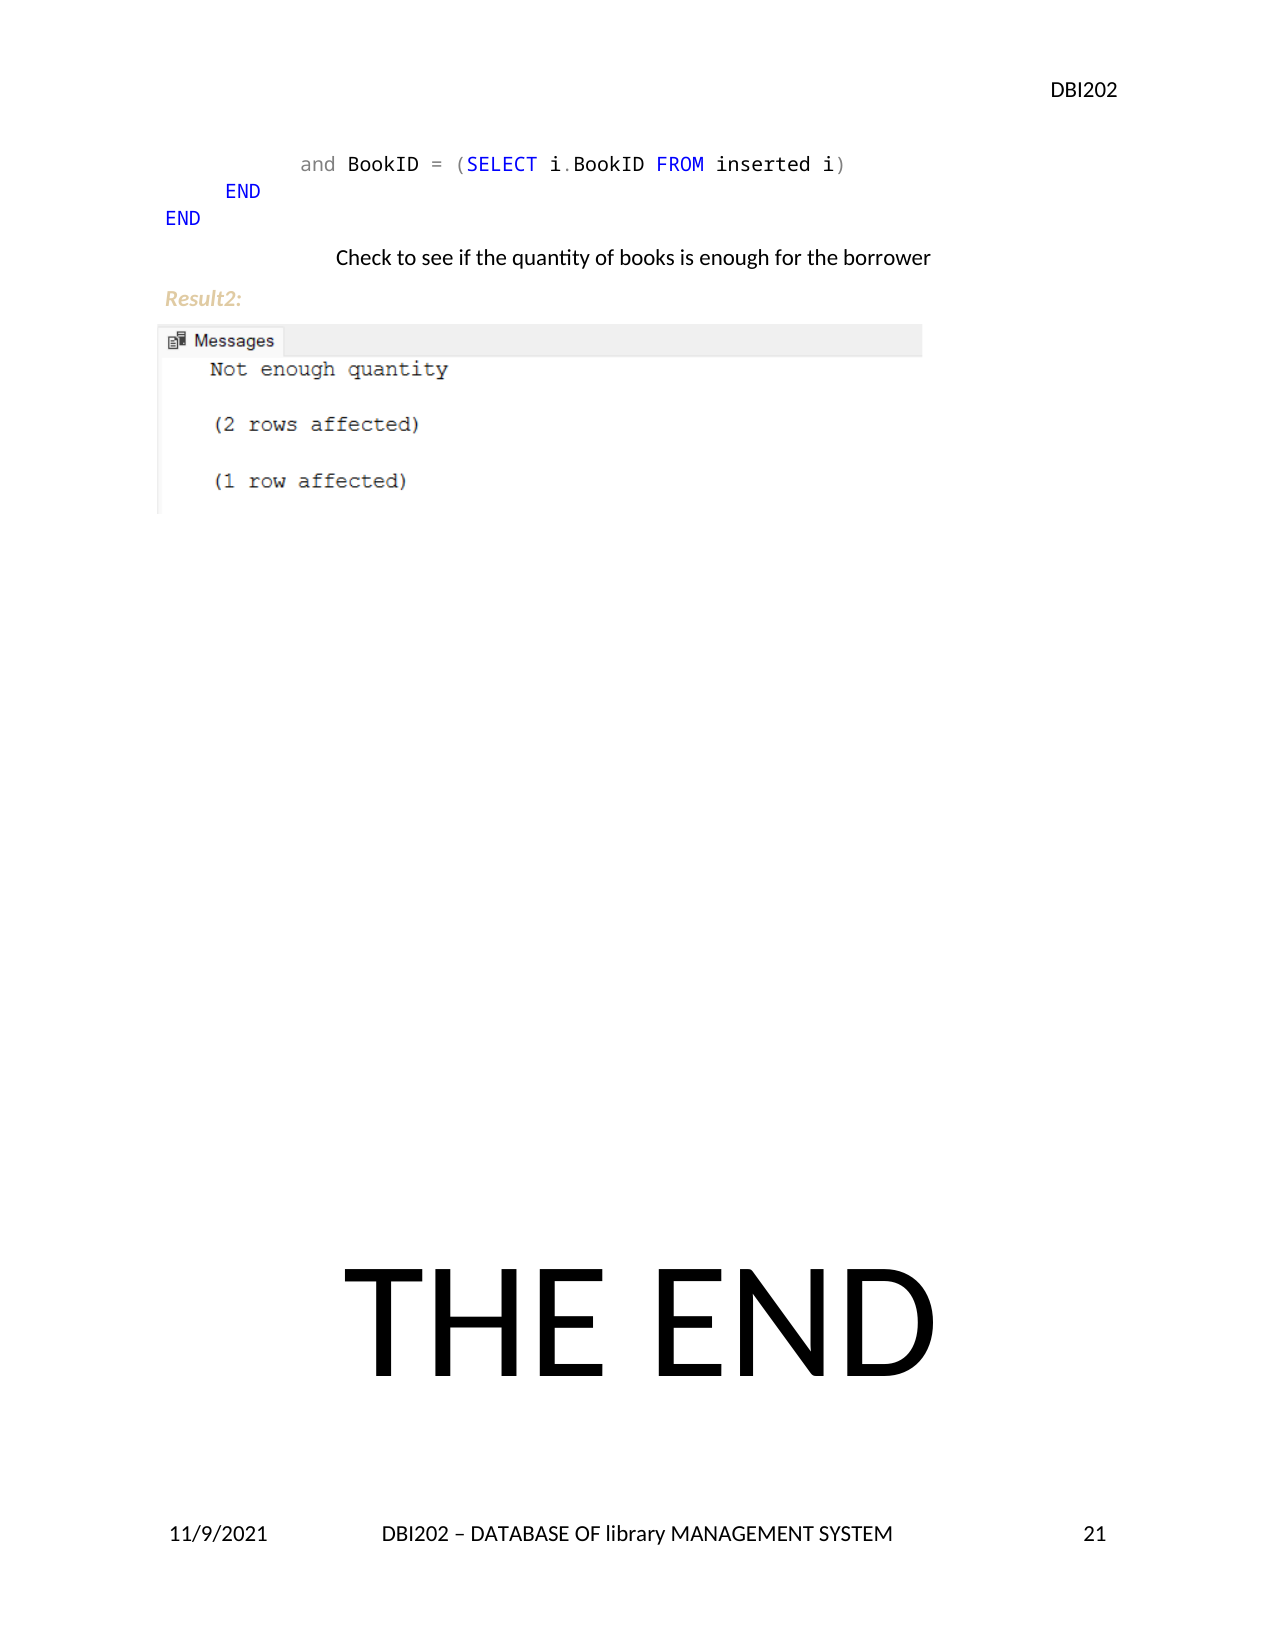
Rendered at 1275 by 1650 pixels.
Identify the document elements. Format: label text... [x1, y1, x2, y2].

text Check to see if the quantity of books is enough for the borrower [150, 243, 1117, 271]
text END [150, 177, 1125, 204]
text Result2: [157, 284, 1117, 312]
text and BookID = (SELECT i.BookID FROM inserted i) [150, 150, 1125, 177]
picture [157, 324, 923, 514]
text END [157, 204, 1117, 231]
text THE END [157, 1214, 1117, 1418]
